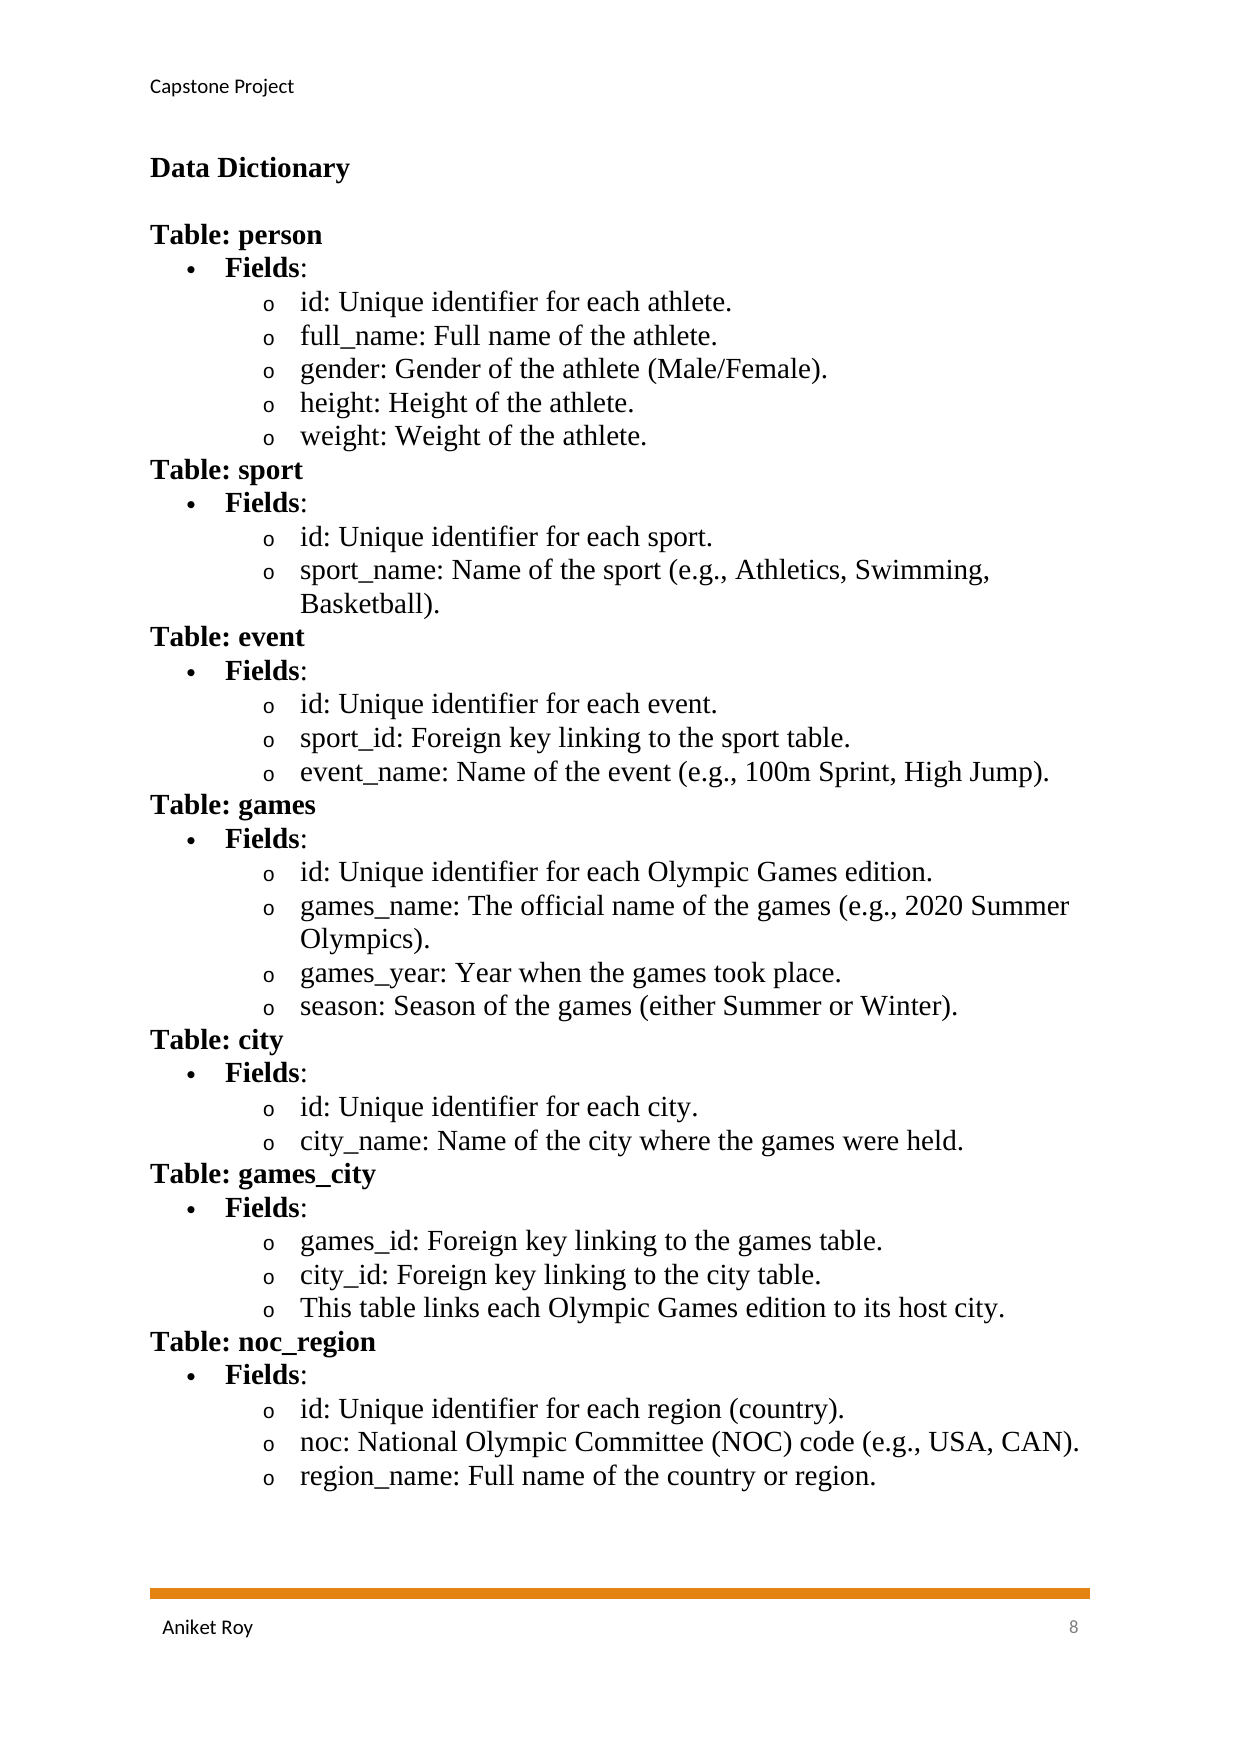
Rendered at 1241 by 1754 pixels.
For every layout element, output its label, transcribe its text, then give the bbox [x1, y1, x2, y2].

text Table: games_city [150, 1156, 1090, 1190]
list Fields: [187, 821, 1090, 854]
list city_name: Name of the city where the games were held. [262, 1123, 1090, 1156]
list id: Unique identifier for each city. [262, 1089, 1090, 1123]
list sport_id: Foreign key linking to the sport table. [262, 720, 1090, 754]
list id: Unique identifier for each Olympic Games edition. [262, 854, 1090, 888]
text Table: city [150, 1022, 1090, 1056]
list Fields: [187, 1190, 1090, 1223]
text Table: noc_region [150, 1324, 1090, 1357]
text Table: sport [150, 452, 1090, 485]
text Table: games [150, 787, 1090, 821]
list id: Unique identifier for each event. [262, 687, 1090, 720]
list season: Season of the games (either Summer or Winter). [262, 988, 1090, 1022]
list games_name: The official name of the games (e.g., 2020 Summer Olympics). [262, 888, 1090, 955]
list Fields: [187, 1056, 1090, 1089]
list event_name: Name of the event (e.g., 100m Sprint, High Jump). [262, 754, 1090, 787]
text Table: person [150, 217, 1090, 251]
list full_name: Full name of the athlete. [262, 318, 1090, 351]
list Fields: [187, 1357, 1090, 1391]
list Fields: [187, 485, 1090, 519]
text Data Dictionary [150, 150, 1090, 183]
list sport_name: Name of the sport (e.g., Athletics, Swimming, Basketball). [262, 552, 1090, 619]
text Table: event [150, 619, 1090, 653]
list weight: Weight of the athlete. [262, 418, 1090, 452]
list id: Unique identifier for each sport. [262, 519, 1090, 552]
list games_id: Foreign key linking to the games table. [262, 1223, 1090, 1257]
list gender: Gender of the athlete (Male/Female). [262, 351, 1090, 385]
list games_year: Year when the games took place. [262, 955, 1090, 988]
list city_id: Foreign key linking to the city table. [262, 1257, 1090, 1290]
list This table links each Olympic Games edition to its host city. [262, 1290, 1090, 1324]
list Fields: [187, 251, 1090, 284]
list id: Unique identifier for each athlete. [262, 284, 1090, 318]
list id: Unique identifier for each region (country). [262, 1391, 1090, 1424]
list height: Height of the athlete. [262, 385, 1090, 418]
list Fields: [187, 653, 1090, 687]
list region_name: Full name of the country or region. [262, 1458, 1090, 1492]
list noc: National Olympic Committee (NOC) code (e.g., USA, CAN). [262, 1424, 1090, 1458]
